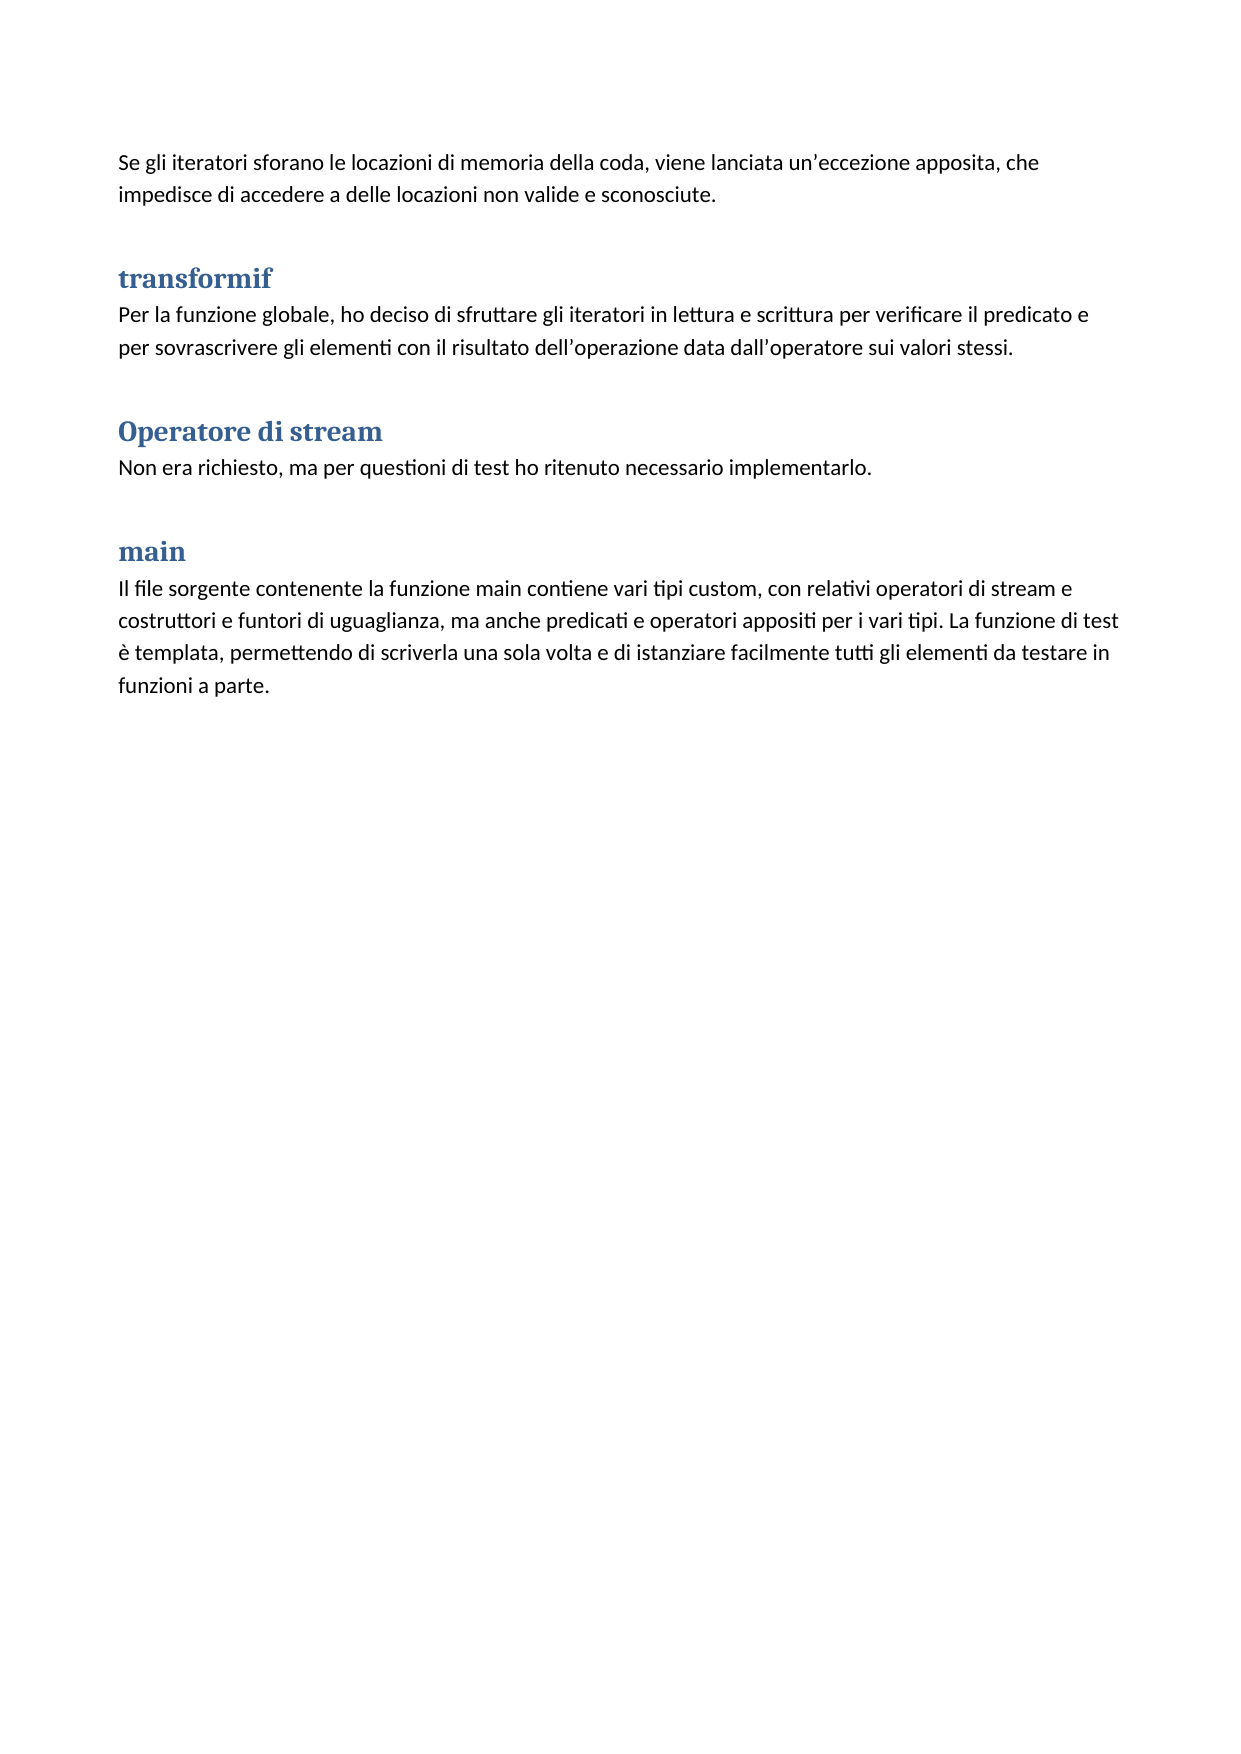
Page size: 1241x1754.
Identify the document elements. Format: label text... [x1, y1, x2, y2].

subtitle Operatore di stream [118, 415, 1122, 448]
subtitle main [118, 536, 1122, 569]
text Se gli iteratori sforano le locazioni di memoria della coda, viene lanciata un’eccezione apposita, che impedisce di accedere a delle locazioni non valide e sconosciute. [118, 148, 1122, 208]
subtitle transformif [118, 262, 1122, 296]
text Per la funzione globale, ho deciso di sfruttare gli iteratori in lettura e scrittura per verificare il predicato e per sovrascrivere gli elementi con il risultato dell’operazione data dall’operatore sui valori stessi. [118, 301, 1122, 361]
text Il file sorgente contenente la funzione main contiene vari tipi custom, con relativi operatori di stream e costruttori e funtori di uguaglianza, ma anche predicati e operatori appositi per i vari tipi. La funzione di test è templata, permettendo di scriverla una sola volta e di istanziare facilmente tutti gli elementi da testare in funzioni a parte. [118, 574, 1122, 699]
text Non era richiesto, ma per questioni di test ho ritenuto necessario implementarlo. [118, 453, 1122, 481]
